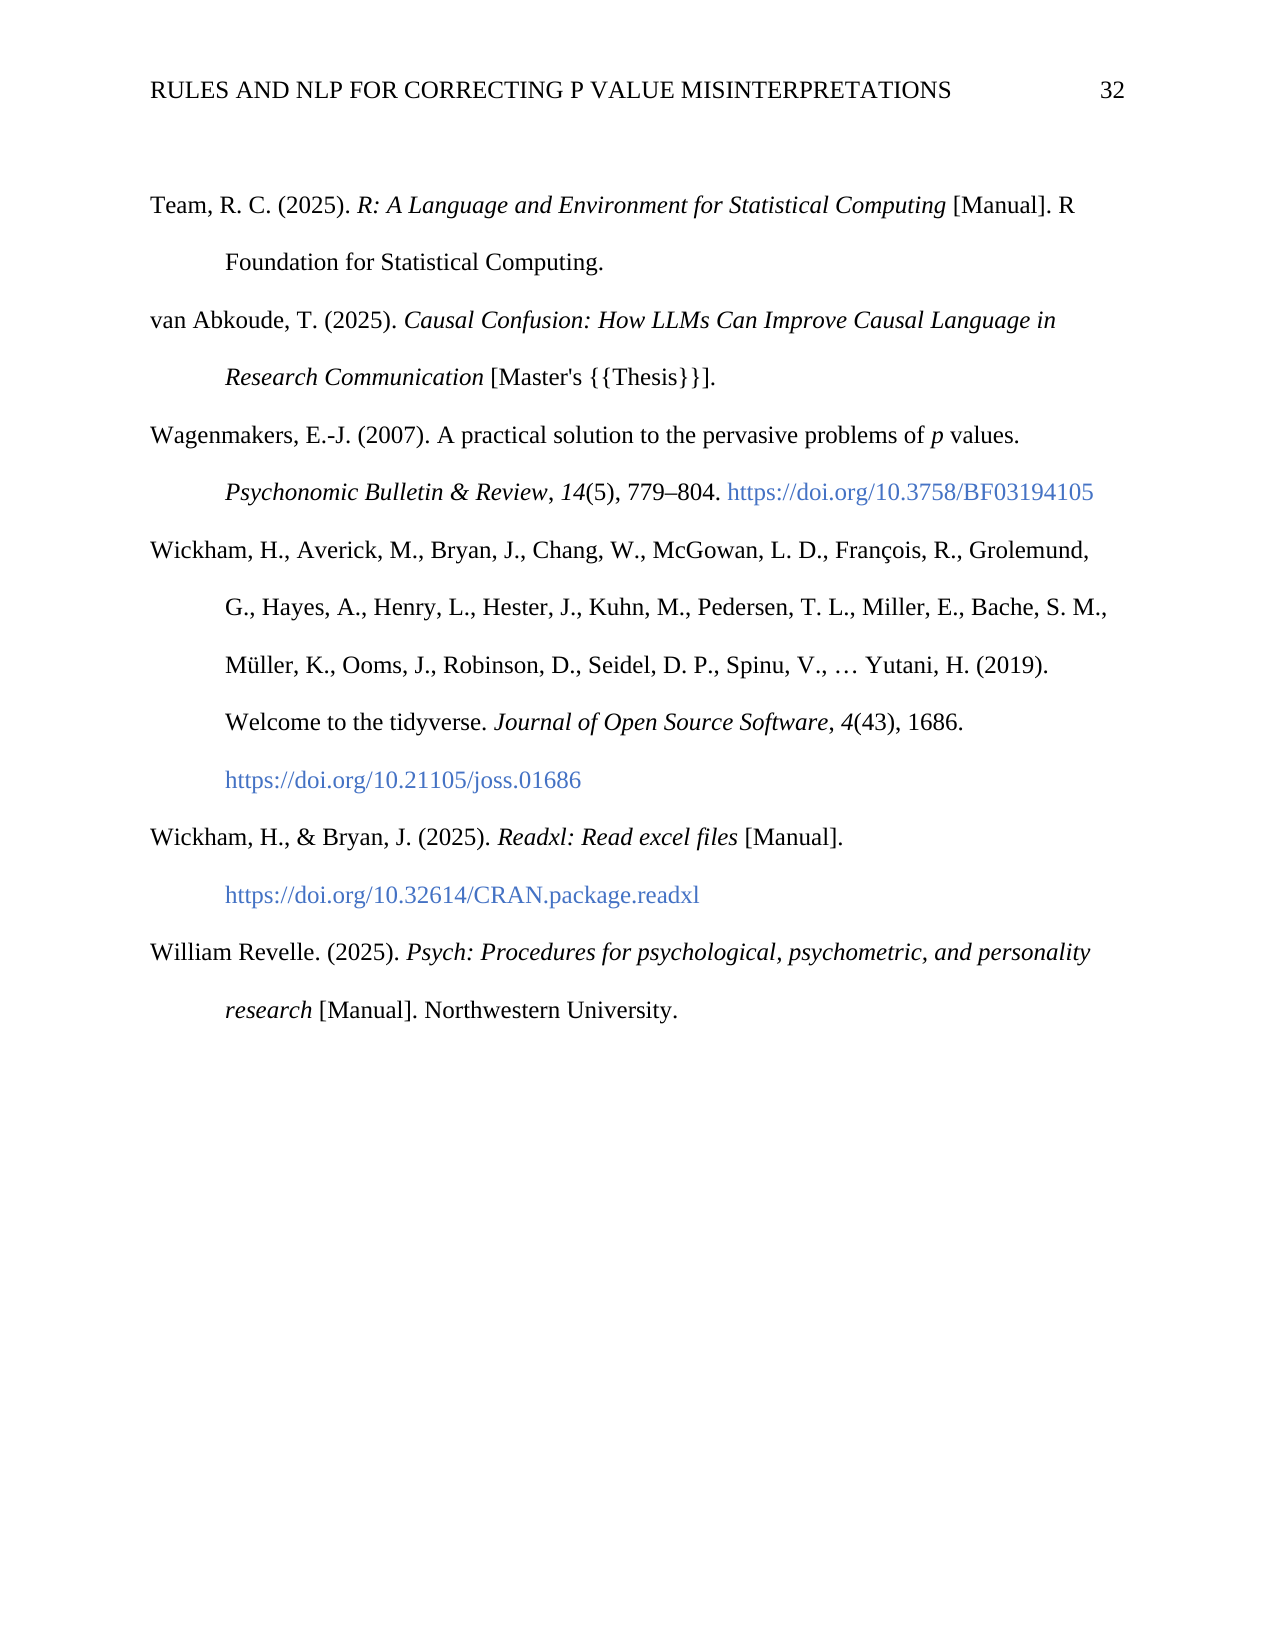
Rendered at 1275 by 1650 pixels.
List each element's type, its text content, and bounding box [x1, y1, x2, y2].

text Wagenmakers, E.-J. (2007). A practical solution to the pervasive problems of p values. Psychonomic Bulletin & Review, 14(5), 779–804. https://doi.org/10.3758/BF03194105 [150, 420, 1125, 506]
text Team, R. C. (2025). R: A Language and Environment for Statistical Computing [Manual]. R Foundation for Statistical Computing. [150, 190, 1125, 276]
text Wickham, H., Averick, M., Bryan, J., Chang, W., McGowan, L. D., François, R., Grolemund, G., Hayes, A., Henry, L., Hester, J., Kuhn, M., Pedersen, T. L., Miller, E., Bache, S. M., Müller, K., Ooms, J., Robinson, D., Seidel, D. P., Spinu, V., … Yutani, H. (2019). Welcome to the tidyverse. Journal of Open Source Software, 4(43), 1686. https://doi.org/10.21105/joss.01686 [150, 535, 1125, 794]
text Wickham, H., & Bryan, J. (2025). Readxl: Read excel files [Manual]. https://doi.org/10.32614/CRAN.package.readxl [150, 822, 1125, 909]
text William Revelle. (2025). Psych: Procedures for psychological, psychometric, and personality research [Manual]. Northwestern University. [150, 937, 1125, 1024]
text van Abkoude, T. (2025). Causal Confusion: How LLMs Can Improve Causal Language in Research Communication [Master's {{Thesis}}]. [150, 305, 1125, 391]
